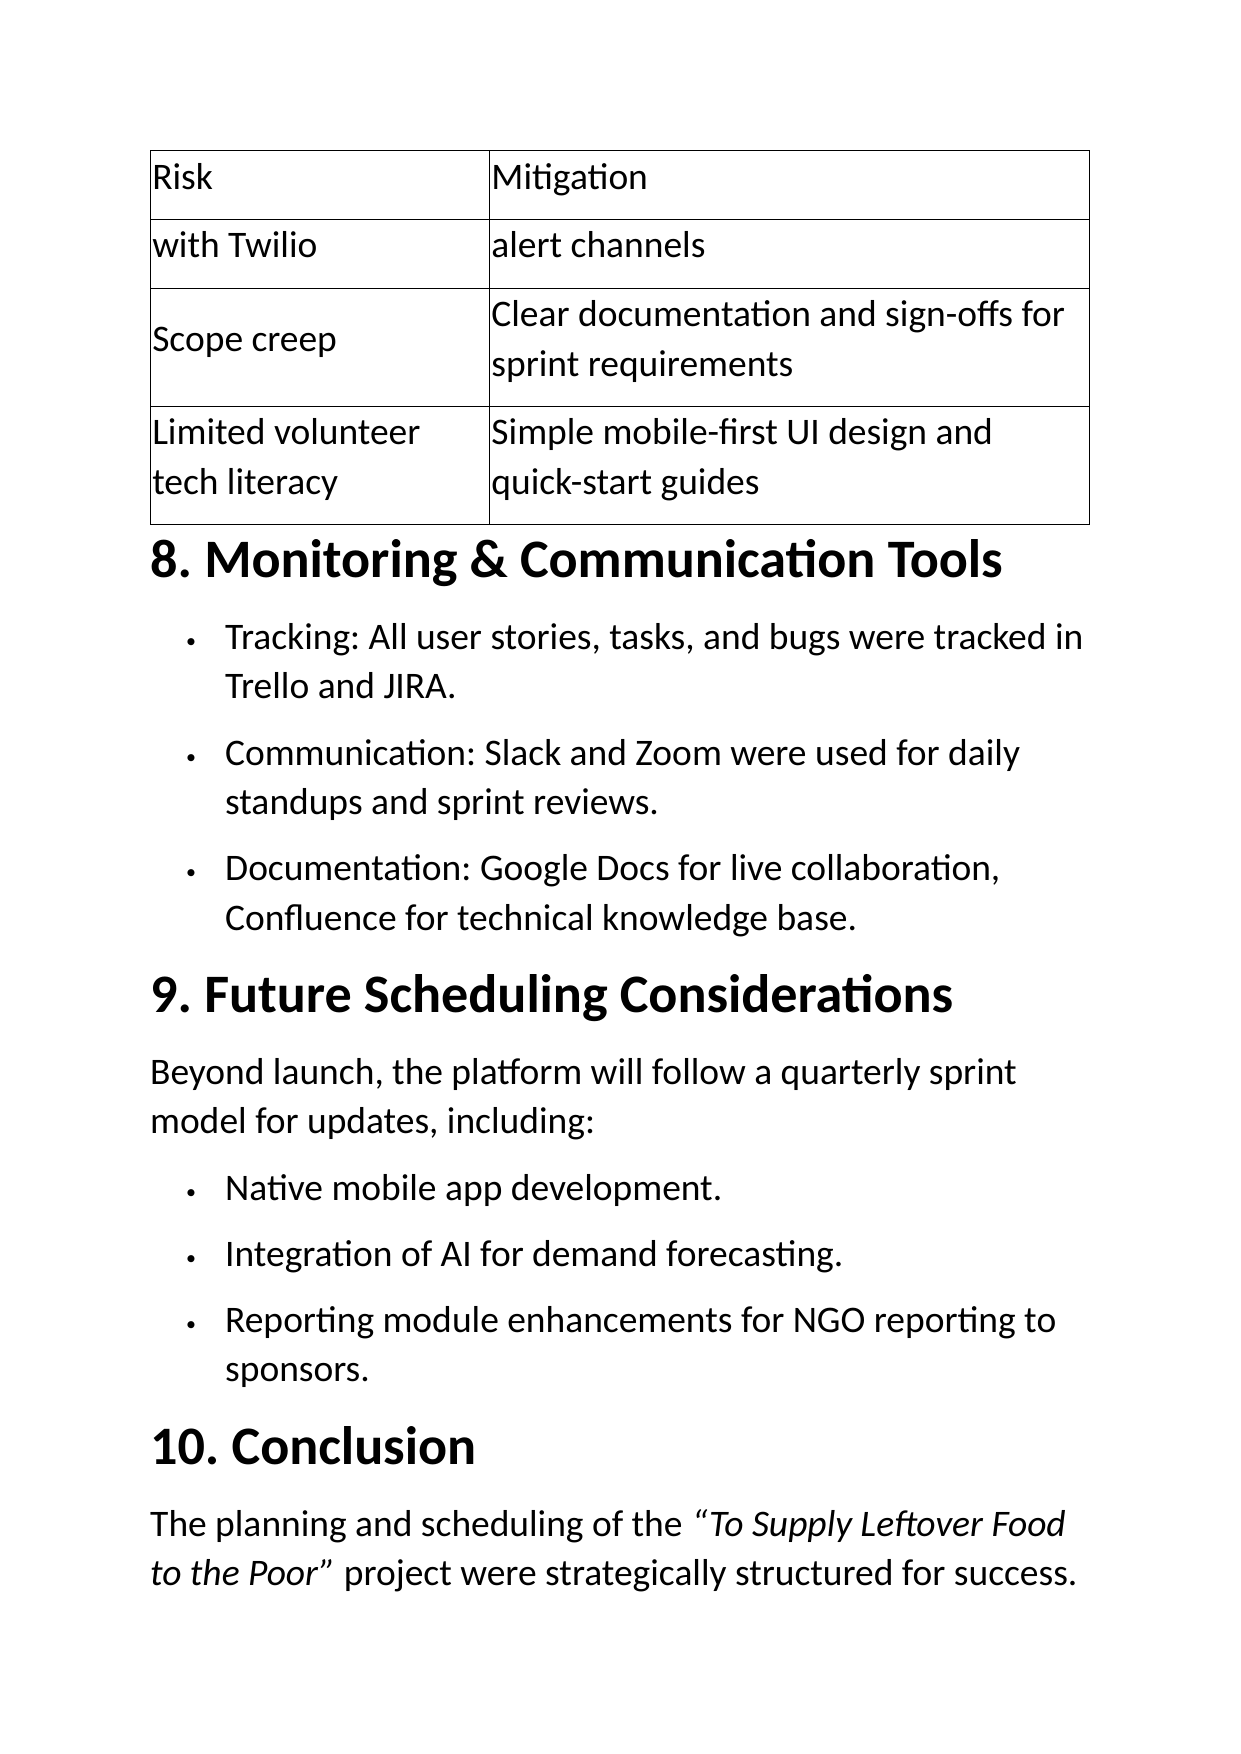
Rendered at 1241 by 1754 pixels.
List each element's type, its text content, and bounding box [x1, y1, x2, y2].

table_cell Limited volunteer tech literacy [151, 407, 489, 524]
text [150, 1499, 1090, 1595]
list Reporting module enhancements for NGO reporting to sponsors. [187, 1296, 1090, 1391]
text Beyond launch, the platform will follow a quarterly sprint model for updates, including: [150, 1048, 1090, 1143]
table_cell Scope creep [151, 289, 489, 406]
table_cell Simple mobile-first UI design and quick-start guides [490, 407, 1089, 524]
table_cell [490, 220, 1089, 287]
text 10. Conclusion [150, 1411, 1090, 1478]
list Native mobile app development. [187, 1163, 1090, 1209]
list Communication: Slack and Zoom were used for daily standups and sprint reviews. [187, 729, 1090, 824]
list Tracking: All user stories, tasks, and bugs were tracked in Trello and JIRA. [187, 613, 1090, 708]
list Documentation: Google Docs for live collaboration, Confluence for technical knowledge base. [187, 844, 1090, 939]
table_header Mitigation [490, 151, 1089, 219]
table_cell Integration issues with Twilio [151, 220, 489, 287]
text 8. Monitoring & Communication Tools [150, 525, 1090, 591]
text 9. Future Scheduling Considerations [150, 960, 1090, 1026]
table_cell Clear documentation and sign-offs for sprint requirements [490, 289, 1089, 406]
list Integration of AI for demand forecasting. [187, 1230, 1090, 1276]
table_header Risk [151, 151, 489, 219]
